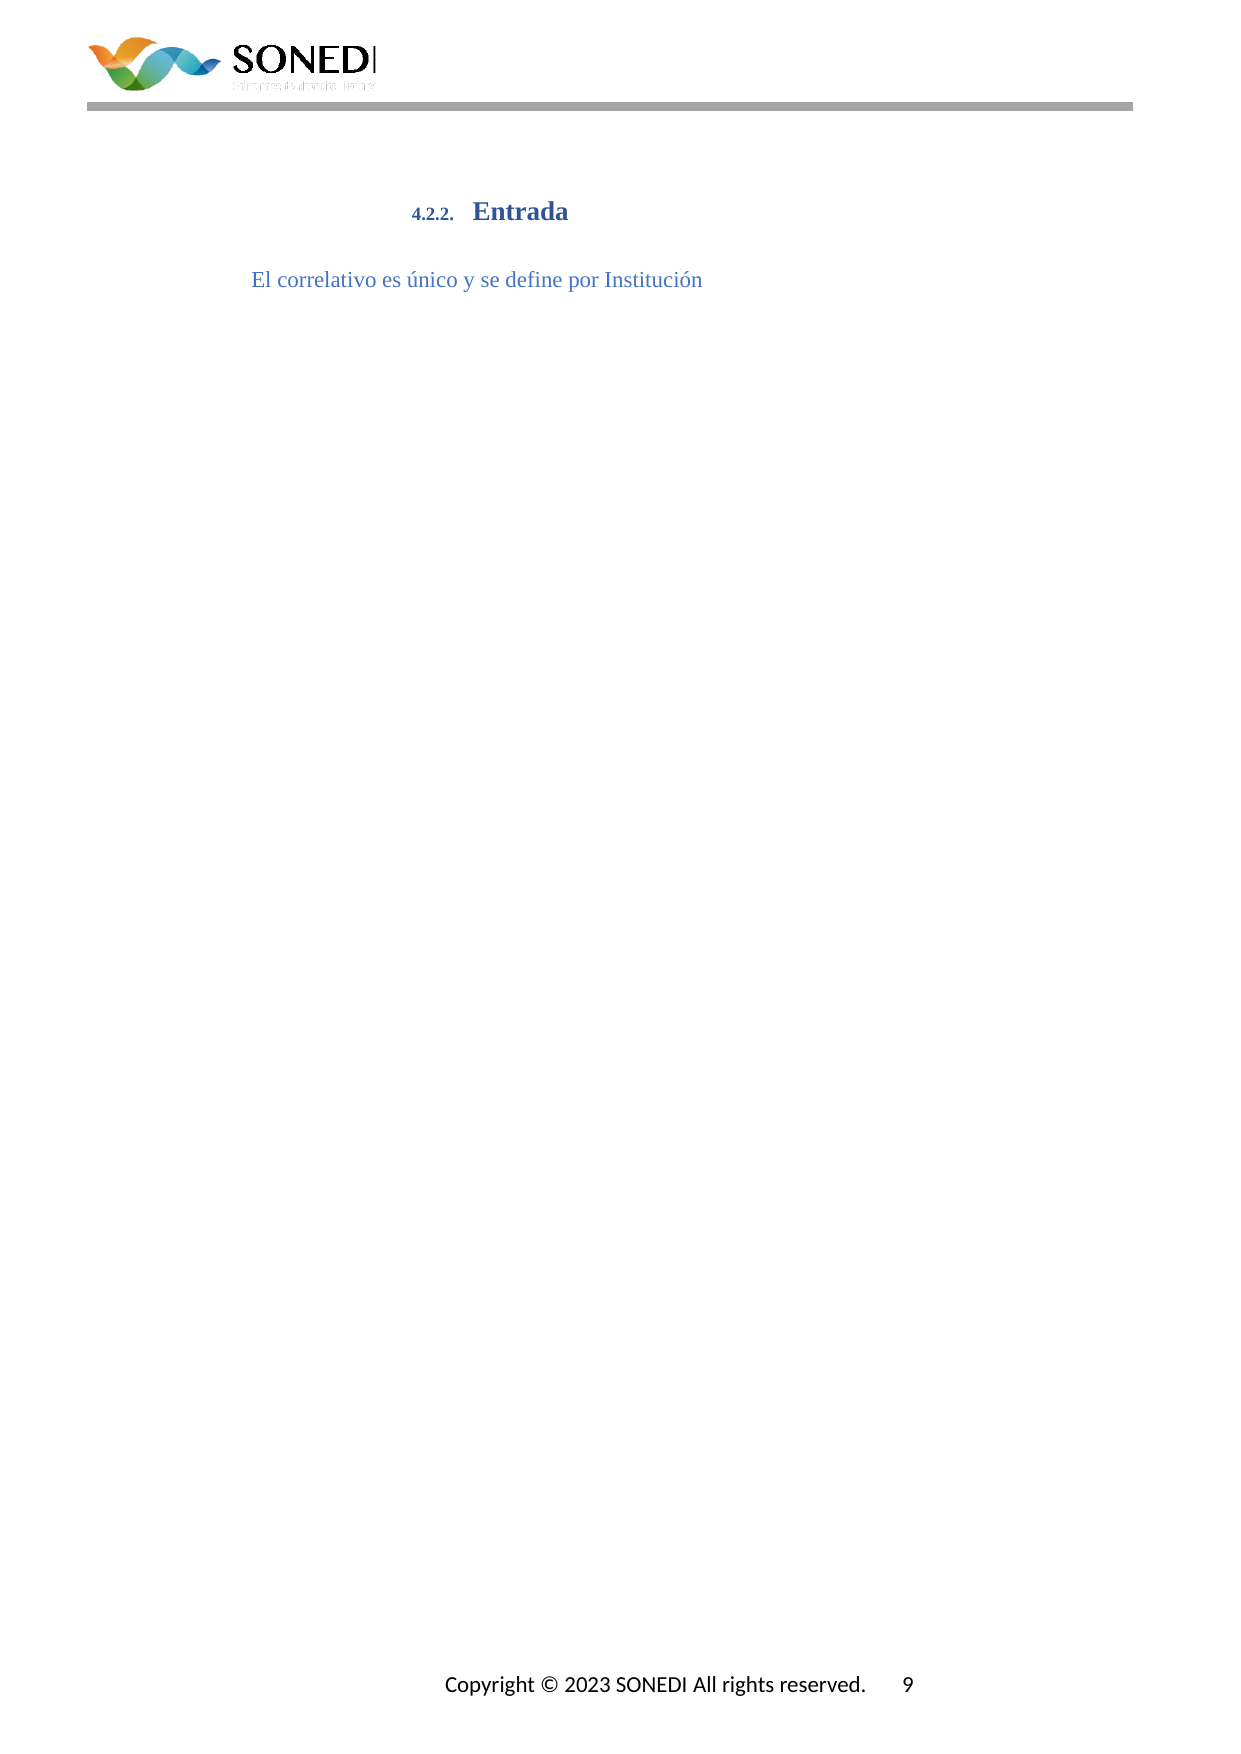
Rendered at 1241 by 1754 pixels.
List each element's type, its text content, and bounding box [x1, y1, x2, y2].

text El correlativo es único y se define por Institución [177, 266, 1181, 292]
subtitle Entrada [412, 194, 1181, 226]
picture [87, 37, 376, 91]
